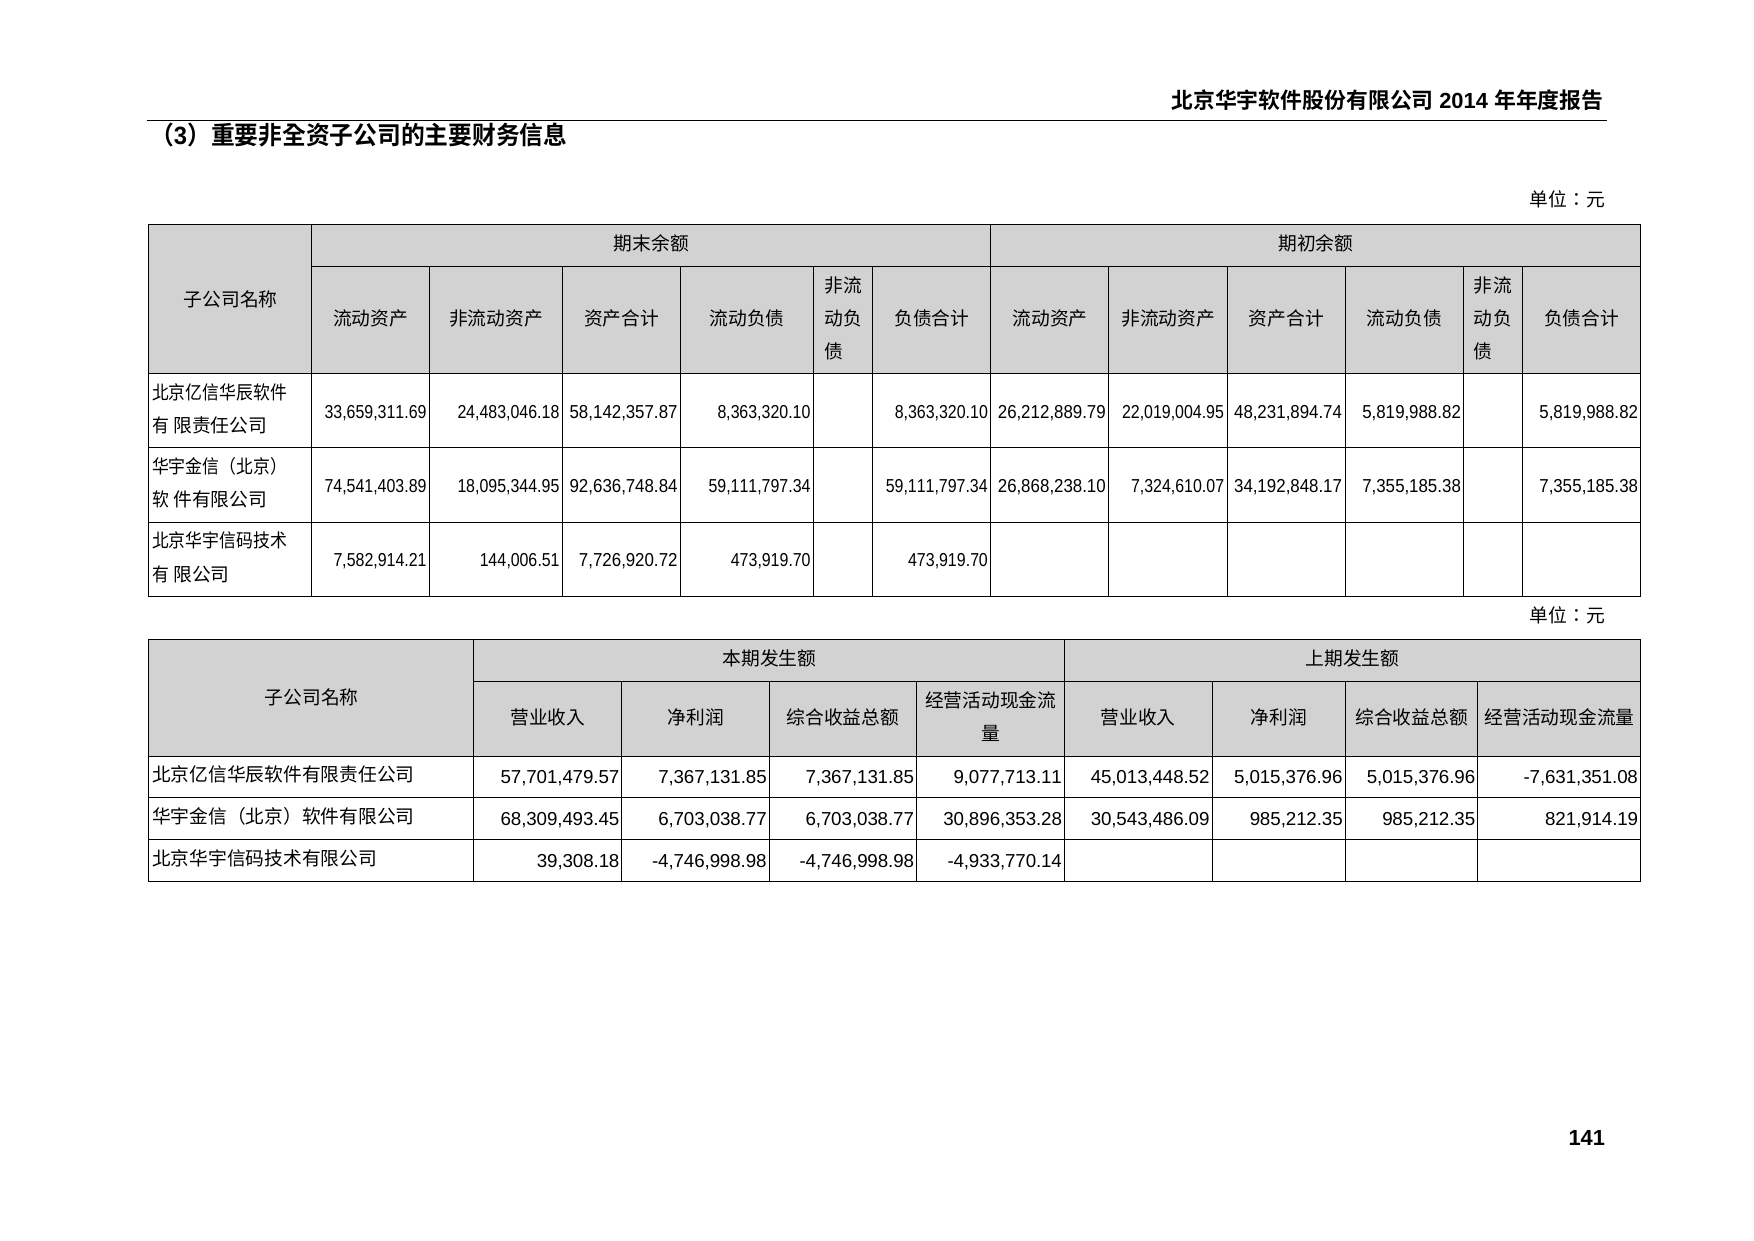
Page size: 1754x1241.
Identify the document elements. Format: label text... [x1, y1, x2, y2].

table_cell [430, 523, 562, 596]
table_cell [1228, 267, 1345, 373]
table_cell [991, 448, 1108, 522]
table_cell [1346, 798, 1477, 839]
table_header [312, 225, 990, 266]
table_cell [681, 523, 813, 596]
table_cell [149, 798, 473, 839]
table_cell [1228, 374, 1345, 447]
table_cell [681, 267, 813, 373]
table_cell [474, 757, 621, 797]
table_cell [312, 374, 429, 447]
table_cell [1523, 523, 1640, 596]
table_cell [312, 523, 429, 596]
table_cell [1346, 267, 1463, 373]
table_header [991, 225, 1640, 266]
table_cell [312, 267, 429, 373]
subtitle （3）重要非全资子公司的主要财务信息 [150, 117, 590, 152]
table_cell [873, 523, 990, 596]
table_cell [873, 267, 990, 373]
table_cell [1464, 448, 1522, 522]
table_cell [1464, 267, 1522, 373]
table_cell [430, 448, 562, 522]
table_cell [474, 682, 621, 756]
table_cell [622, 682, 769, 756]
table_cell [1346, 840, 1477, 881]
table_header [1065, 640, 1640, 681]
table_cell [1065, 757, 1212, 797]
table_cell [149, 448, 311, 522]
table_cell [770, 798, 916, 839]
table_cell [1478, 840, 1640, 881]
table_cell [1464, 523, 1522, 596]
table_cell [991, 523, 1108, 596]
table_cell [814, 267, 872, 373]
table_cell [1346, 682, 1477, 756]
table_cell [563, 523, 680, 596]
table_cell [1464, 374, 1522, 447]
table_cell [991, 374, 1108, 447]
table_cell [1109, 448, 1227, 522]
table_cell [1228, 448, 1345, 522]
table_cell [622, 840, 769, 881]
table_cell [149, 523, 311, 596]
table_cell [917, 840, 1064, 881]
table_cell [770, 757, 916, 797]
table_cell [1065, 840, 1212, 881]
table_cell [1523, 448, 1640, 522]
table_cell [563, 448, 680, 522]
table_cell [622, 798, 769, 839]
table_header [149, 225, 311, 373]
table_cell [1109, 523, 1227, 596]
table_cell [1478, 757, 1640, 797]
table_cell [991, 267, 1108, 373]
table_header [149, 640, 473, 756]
text 单位：元 [135, 602, 1604, 628]
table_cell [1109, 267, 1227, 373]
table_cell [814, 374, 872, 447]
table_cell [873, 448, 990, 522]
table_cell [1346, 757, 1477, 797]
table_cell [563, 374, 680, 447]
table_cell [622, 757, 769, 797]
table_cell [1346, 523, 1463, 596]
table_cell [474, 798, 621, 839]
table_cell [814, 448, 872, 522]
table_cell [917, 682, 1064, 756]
text 单位：元 [135, 187, 1604, 212]
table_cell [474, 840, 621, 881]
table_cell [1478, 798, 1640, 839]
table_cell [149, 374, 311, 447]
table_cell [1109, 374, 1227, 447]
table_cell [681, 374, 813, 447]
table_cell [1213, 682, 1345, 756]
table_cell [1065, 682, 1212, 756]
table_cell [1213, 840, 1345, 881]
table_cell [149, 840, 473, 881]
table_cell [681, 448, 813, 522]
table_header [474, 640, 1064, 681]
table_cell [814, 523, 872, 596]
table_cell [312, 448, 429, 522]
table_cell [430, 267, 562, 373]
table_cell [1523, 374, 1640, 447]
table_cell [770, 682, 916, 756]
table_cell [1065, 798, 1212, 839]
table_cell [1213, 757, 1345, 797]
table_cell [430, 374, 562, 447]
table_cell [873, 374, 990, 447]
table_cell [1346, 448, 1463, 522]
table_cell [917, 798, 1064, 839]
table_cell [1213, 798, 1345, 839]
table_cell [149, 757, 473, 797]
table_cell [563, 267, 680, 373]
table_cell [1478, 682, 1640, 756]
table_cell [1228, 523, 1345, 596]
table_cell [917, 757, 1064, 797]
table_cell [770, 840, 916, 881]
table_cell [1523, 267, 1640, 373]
text 141 [135, 1125, 1605, 1151]
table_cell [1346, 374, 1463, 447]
text 北京华宇软件股份有限公司 2014 年年度报告 [1171, 85, 1654, 115]
